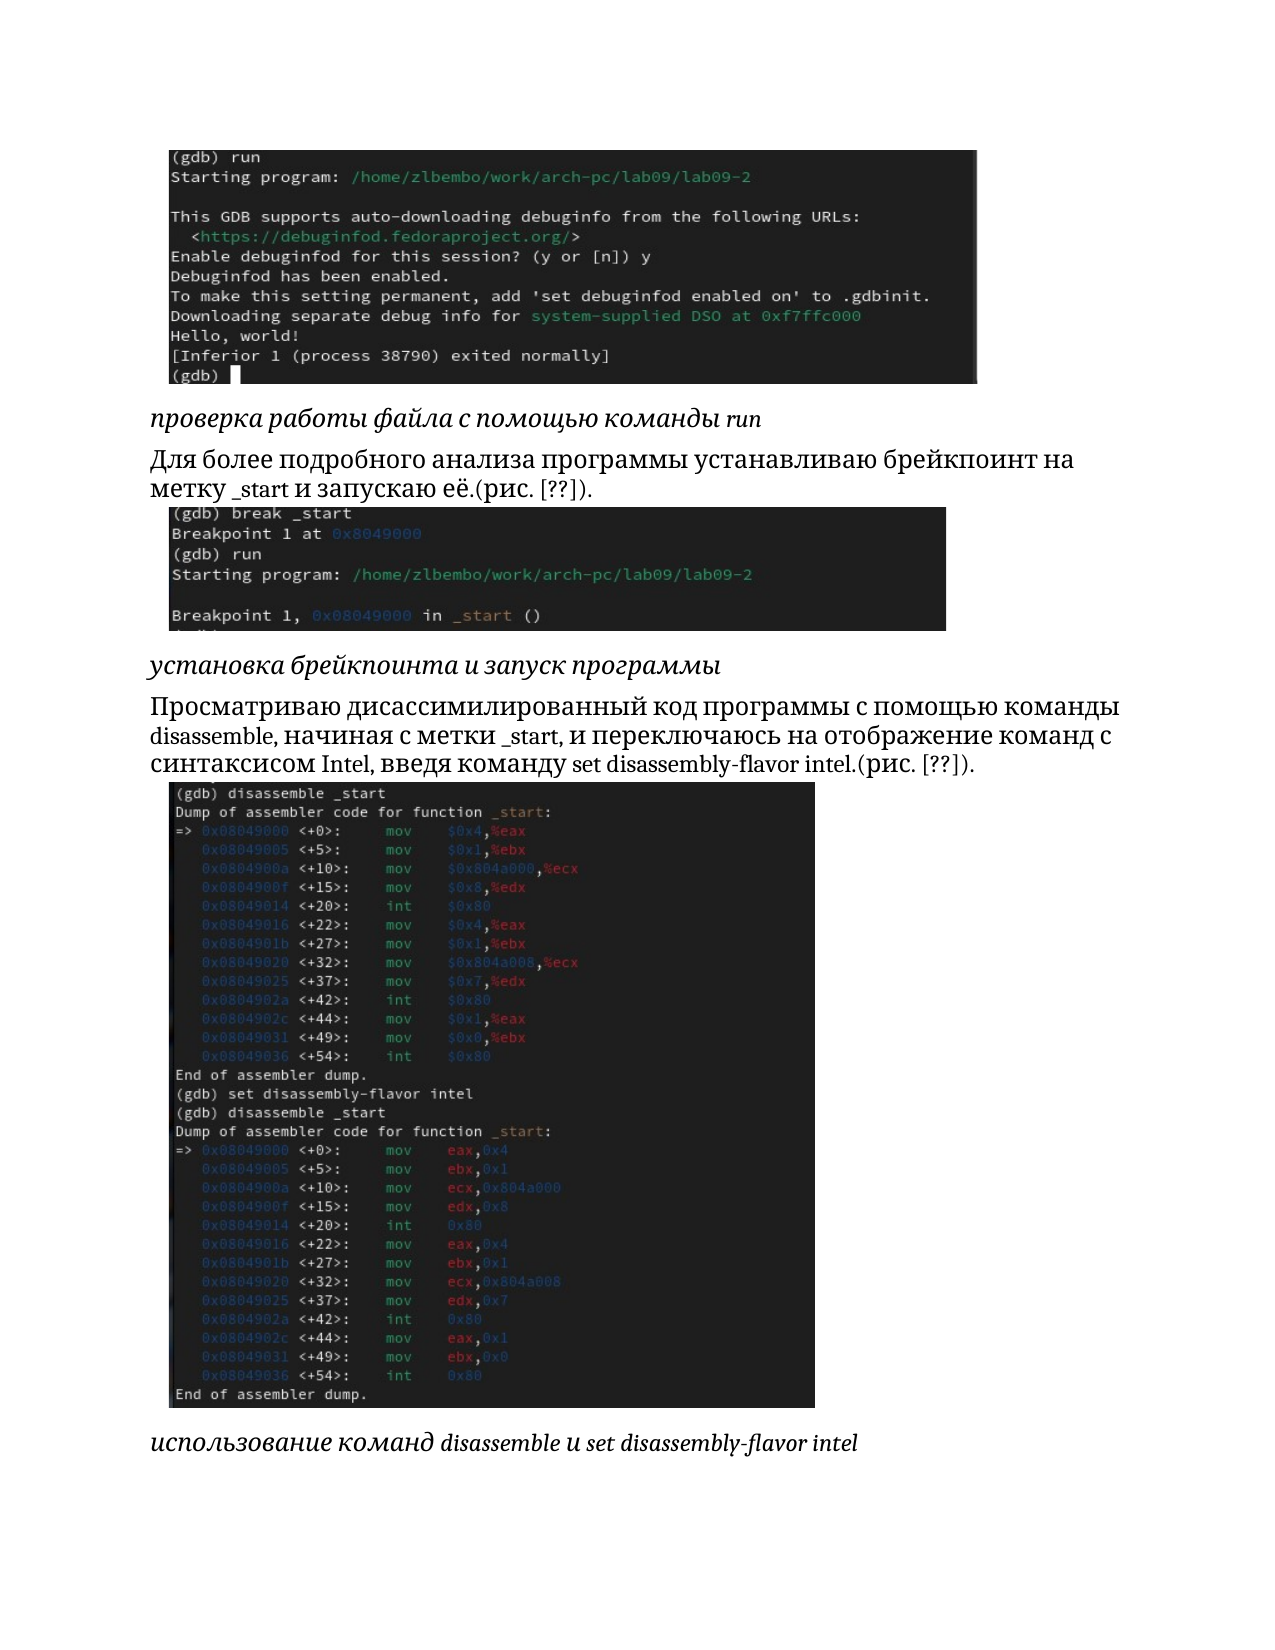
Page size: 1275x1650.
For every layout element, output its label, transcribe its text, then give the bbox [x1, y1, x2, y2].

picture [168, 782, 815, 1408]
text использование команд disassemble и set disassembly-flavor intel [150, 1429, 1125, 1457]
text установка брейкпоинта и запуск программы [150, 652, 1125, 680]
list Для более подробного анализа программы устанавливаю брейкпоинт на метку _start и запускаю её.(рис. [??]). [150, 446, 1125, 503]
picture [168, 507, 947, 631]
list Просматриваю дисассимилированный код программы с помощью команды disassemble, начиная с метки _start, и переключаюсь на отображение команд с синтаксисом Intel, введя команду set disassembly-flavor intel.(рис. [??]). [150, 693, 1125, 779]
text проверка работы файла с помощью команды run [150, 404, 1125, 433]
picture [168, 150, 978, 384]
